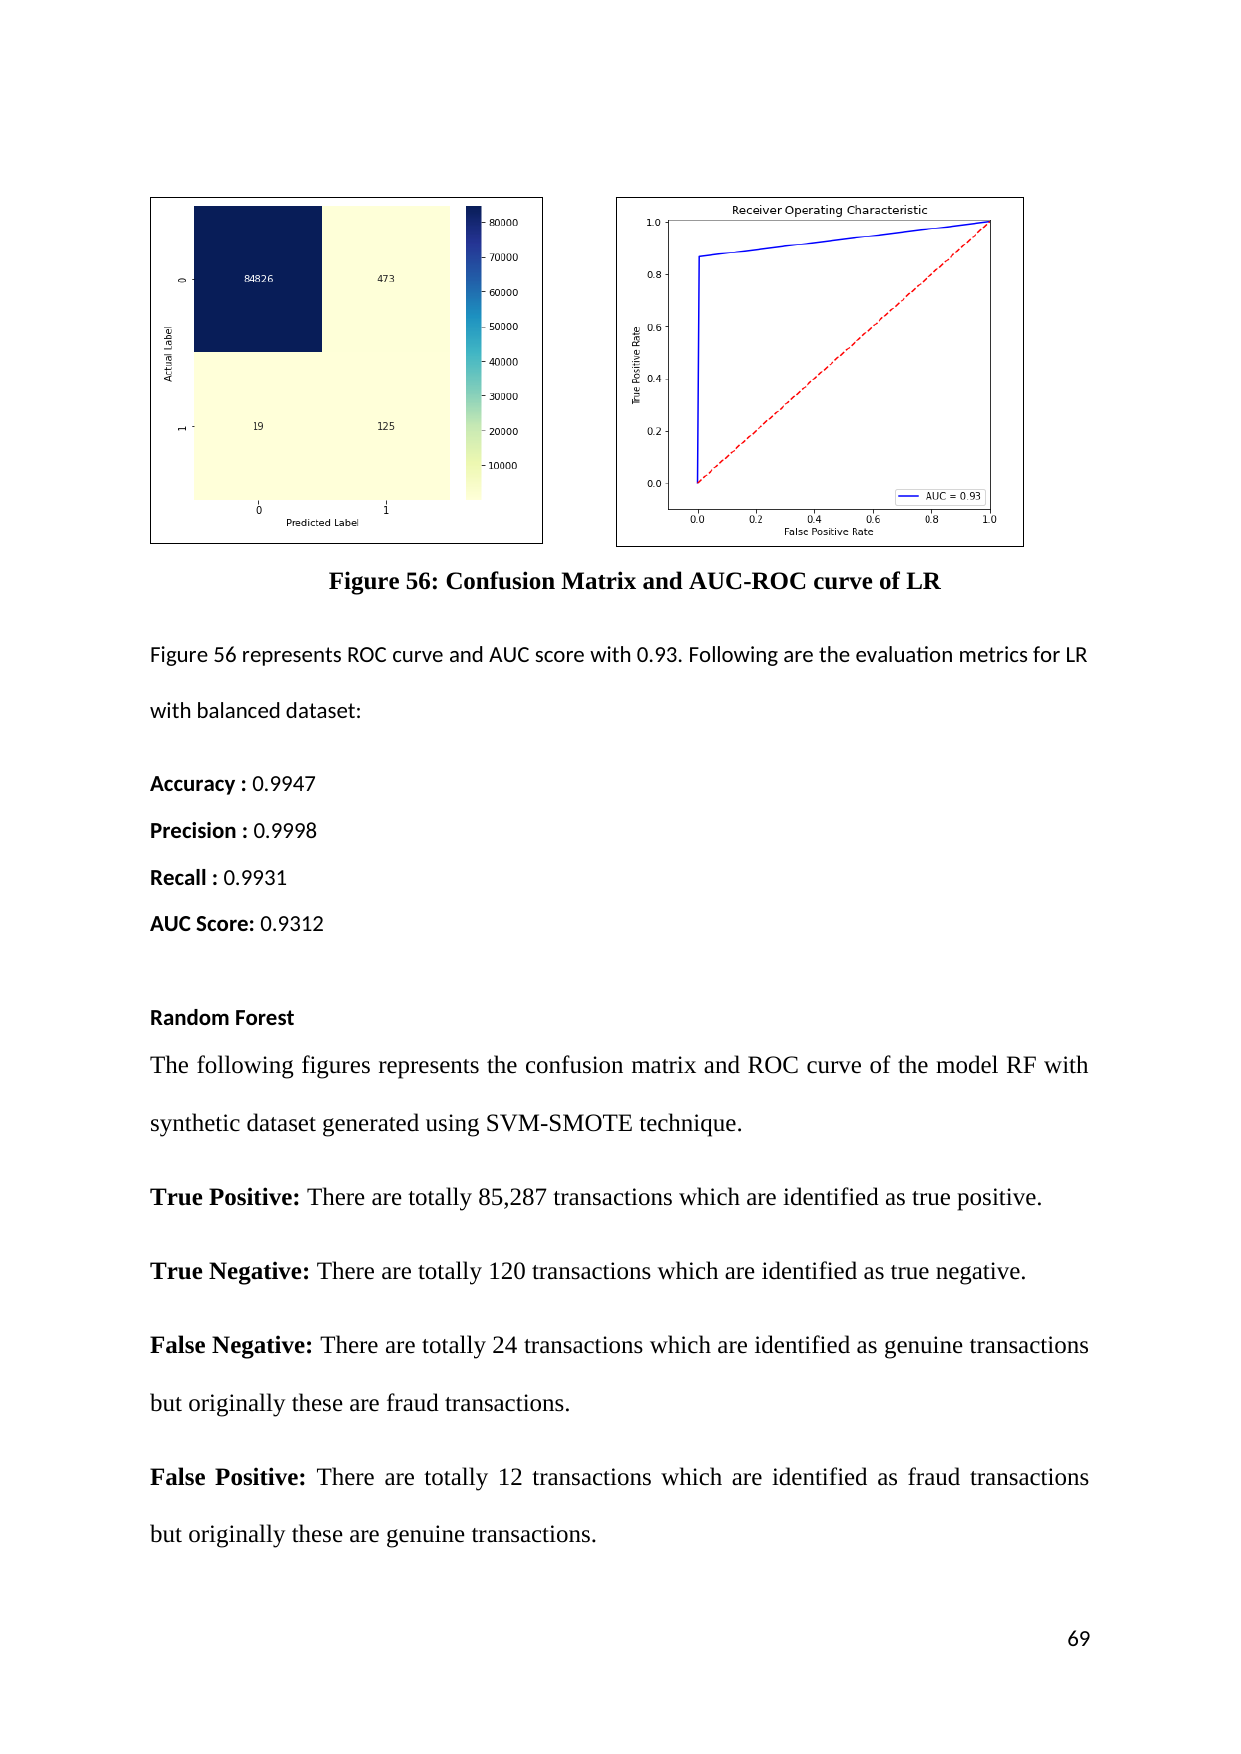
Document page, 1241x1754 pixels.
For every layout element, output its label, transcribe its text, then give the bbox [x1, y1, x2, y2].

text Random Forest [150, 1003, 1090, 1031]
text Accuracy : 0.9947 [150, 769, 1090, 797]
text False Negative: There are totally 24 transactions which are identified as genuine transactions but originally these are fraud transactions. [150, 1330, 1090, 1416]
text The following figures represents the confusion matrix and ROC curve of the model RF with synthetic dataset generated using SVM-SMOTE technique. [150, 1050, 1090, 1136]
text True Positive: There are totally 85,287 transactions which are identified as true positive. [150, 1182, 1090, 1211]
text Precision : 0.9998 [150, 816, 1090, 844]
list Figure 56: Confusion Matrix and AUC-ROC curve of LR [179, 566, 1090, 595]
text AUC Score: 0.9312 [150, 909, 1090, 938]
text False Positive: There are totally 12 transactions which are identified as fraud transactions but originally these are genuine transactions. [150, 1462, 1090, 1548]
text Figure 56 represents ROC curve and AUC score with 0.93. Following are the evaluation metrics for LR with balanced dataset: [150, 640, 1090, 724]
picture [151, 198, 542, 543]
picture [617, 198, 1023, 546]
text True Negative: There are totally 120 transactions which are identified as true negative. [150, 1256, 1090, 1285]
text Recall : 0.9931 [150, 863, 1090, 891]
